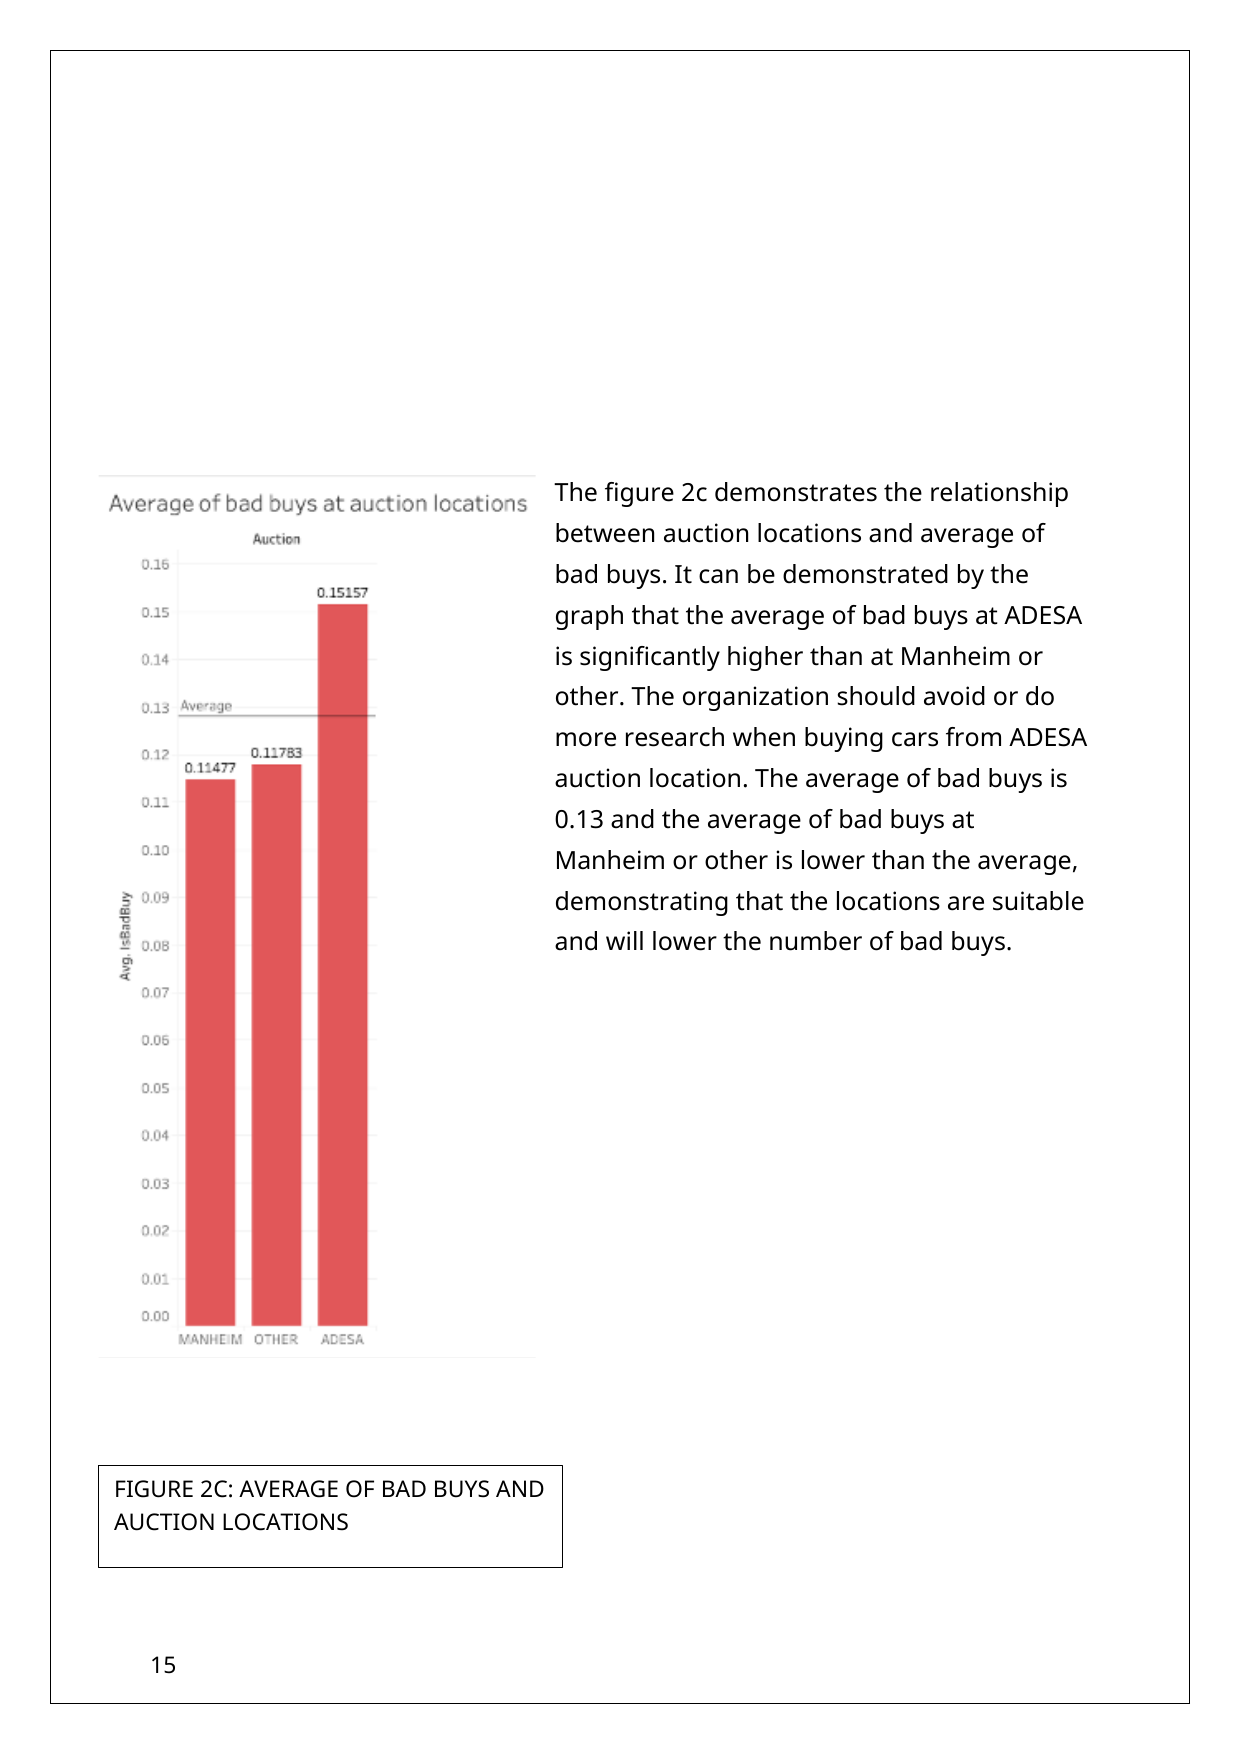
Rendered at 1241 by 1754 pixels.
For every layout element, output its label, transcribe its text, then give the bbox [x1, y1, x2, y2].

picture [98, 475, 536, 1357]
text The figure 2c demonstrates the relationship between auction locations and average of bad buys. It can be demonstrated by the graph that the average of bad buys at ADESA is significantly higher than at Manheim or other. The organization should avoid or do more research when buying cars from ADESA auction location. The average of bad buys is 0.13 and the average of bad buys at Manheim or other is lower than the average, demonstrating that the locations are suitable and will lower the number of bad buys. [536, 475, 1090, 958]
